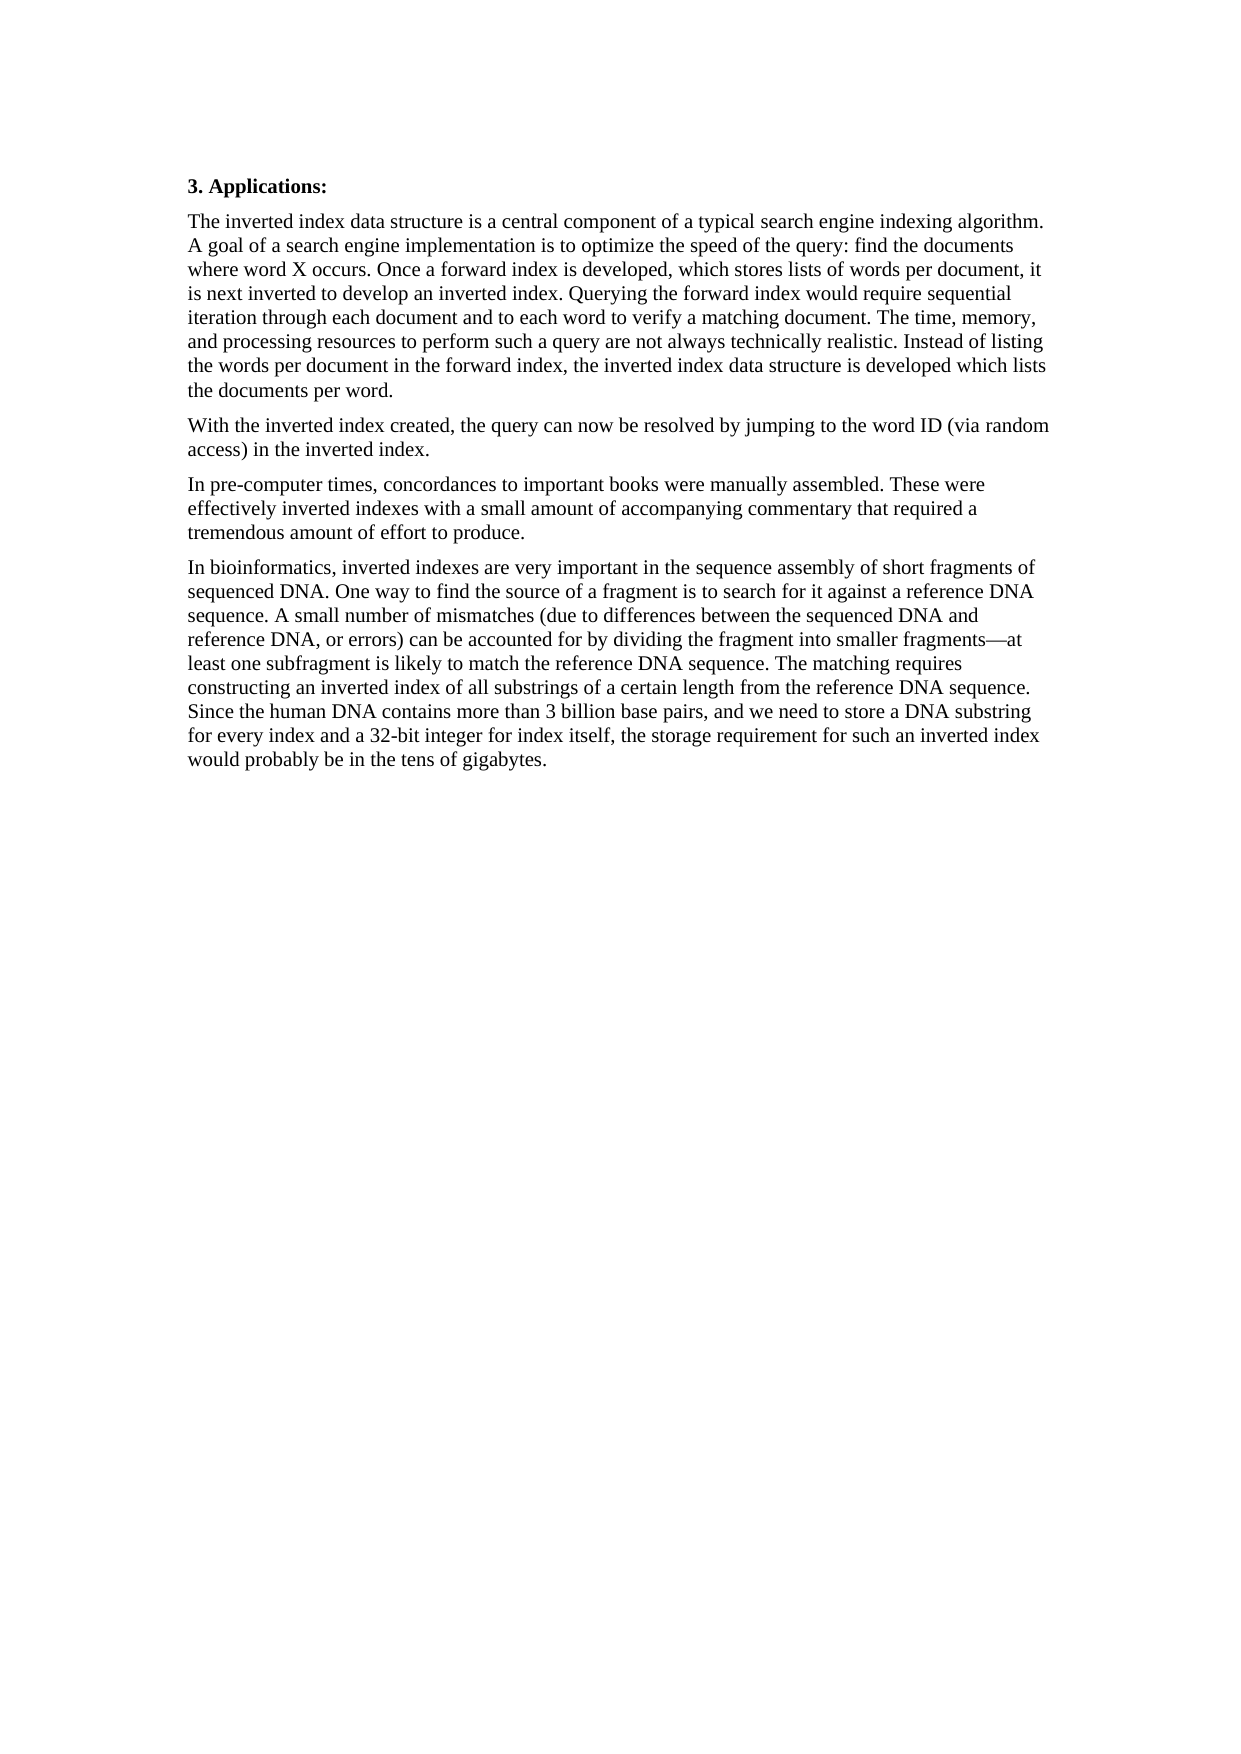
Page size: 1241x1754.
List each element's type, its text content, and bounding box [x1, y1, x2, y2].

text The inverted index data structure is a central component of a typical search engine indexing algorithm. A goal of a search engine implementation is to optimize the speed of the query: find the documents where word X occurs. Once a forward index is developed, which stores lists of words per document, it is next inverted to develop an inverted index. Querying the forward index would require sequential iteration through each document and to each word to verify a matching document. The time, memory, and processing resources to perform such a query are not always technically realistic. Instead of listing the words per document in the forward index, the inverted index data structure is developed which lists the documents per word. [187, 209, 1053, 402]
text In pre-computer times, concordances to important books were manually assembled. These were effectively inverted indexes with a small amount of accompanying commentary that required a tremendous amount of effort to produce. [525, 472, 1053, 544]
list Applications: [187, 174, 1053, 198]
text With the inverted index created, the query can now be resolved by jumping to the word ID (via random access) in the inverted index. [187, 412, 1053, 461]
text In bioinformatics, inverted indexes are very important in the sequence assembly of short fragments of sequenced DNA. One way to find the source of a fragment is to search for it against a reference DNA sequence. A small number of mismatches (due to differences between the sequenced DNA and reference DNA, or errors) can be accounted for by dividing the fragment into smaller fragments—at least one subfragment is likely to match the reference DNA sequence. The matching requires constructing an inverted index of all substrings of a certain length from the reference DNA sequence. Since the human DNA contains more than 3 billion base pairs, and we need to store a DNA substring for every index and a 32-bit integer for index itself, the storage requirement for such an inverted index would probably be in the tens of gigabytes. [547, 555, 1053, 771]
